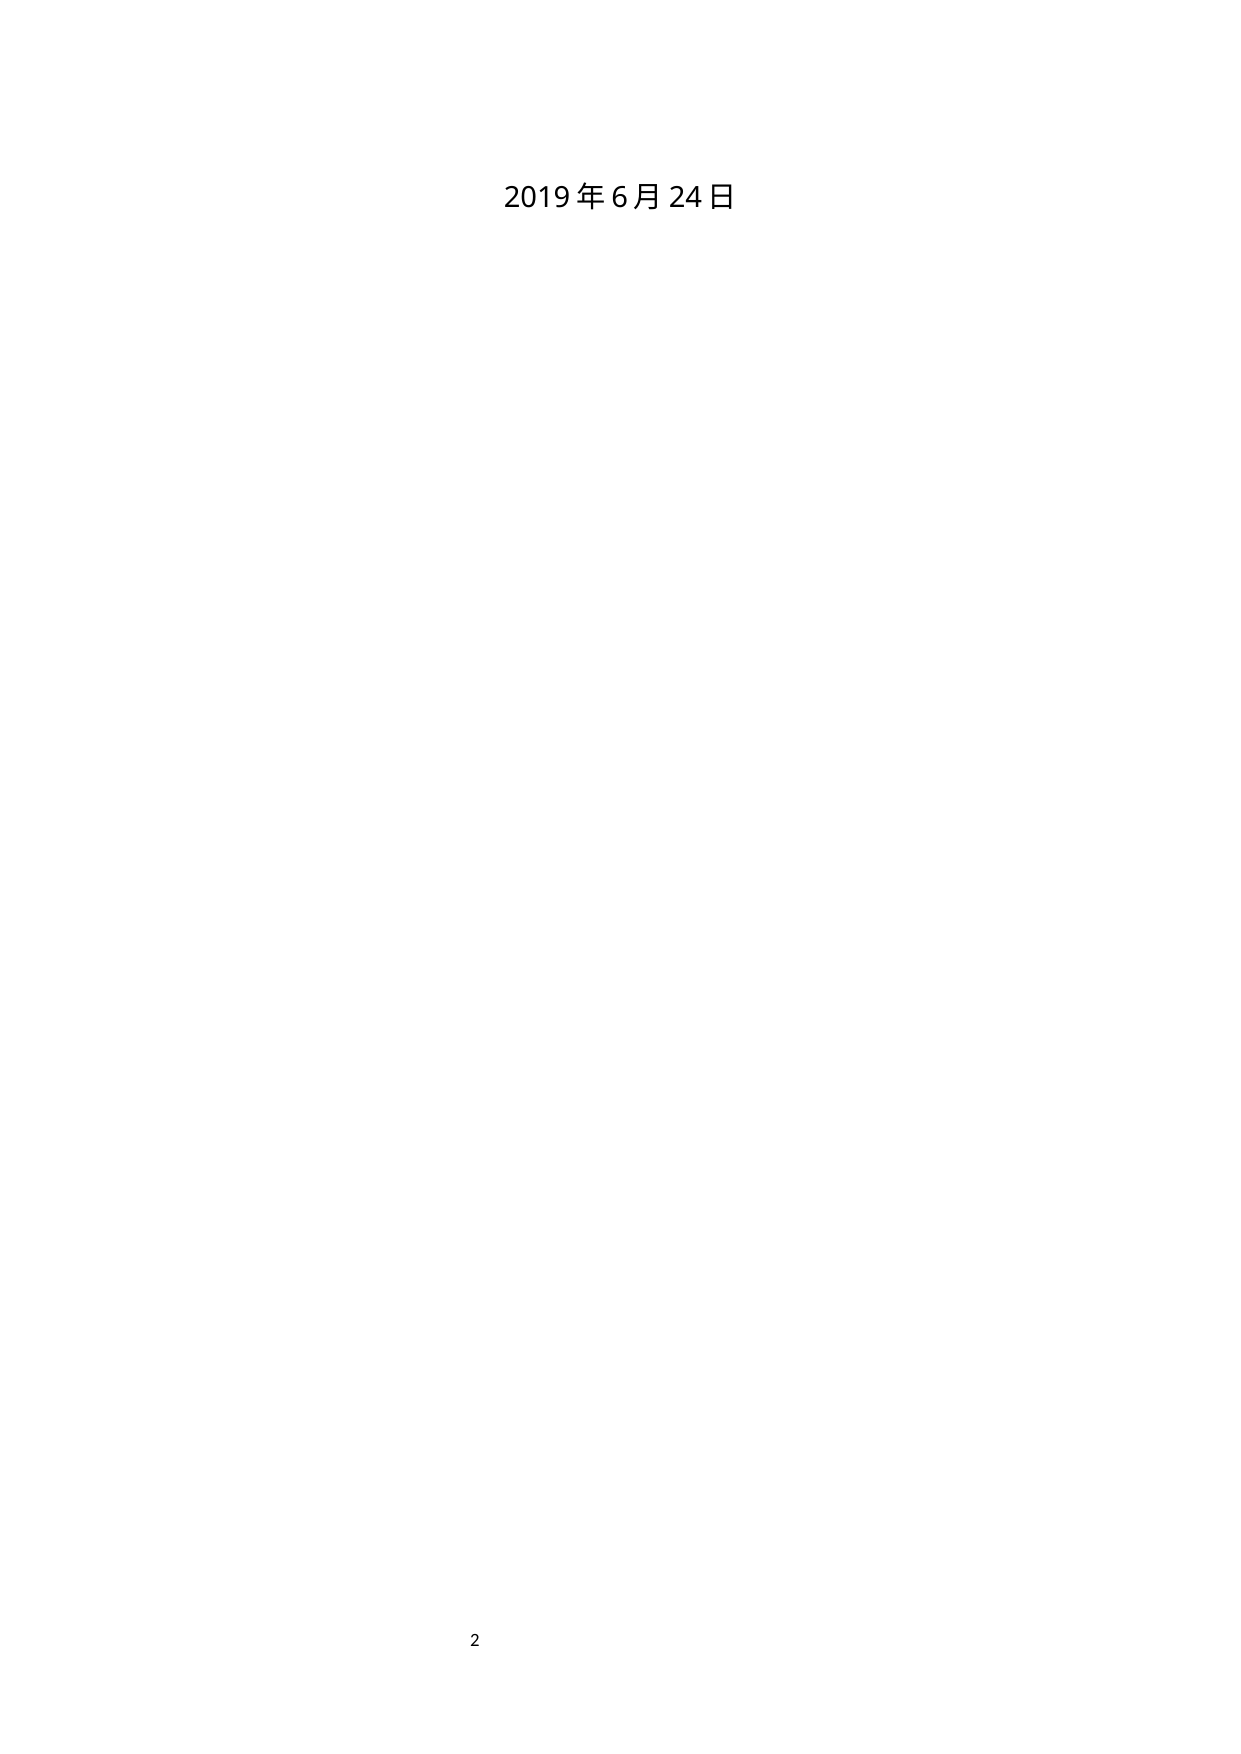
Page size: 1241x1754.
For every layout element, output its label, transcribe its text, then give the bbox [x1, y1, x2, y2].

text 2019年6月24日 [187, 162, 1053, 227]
